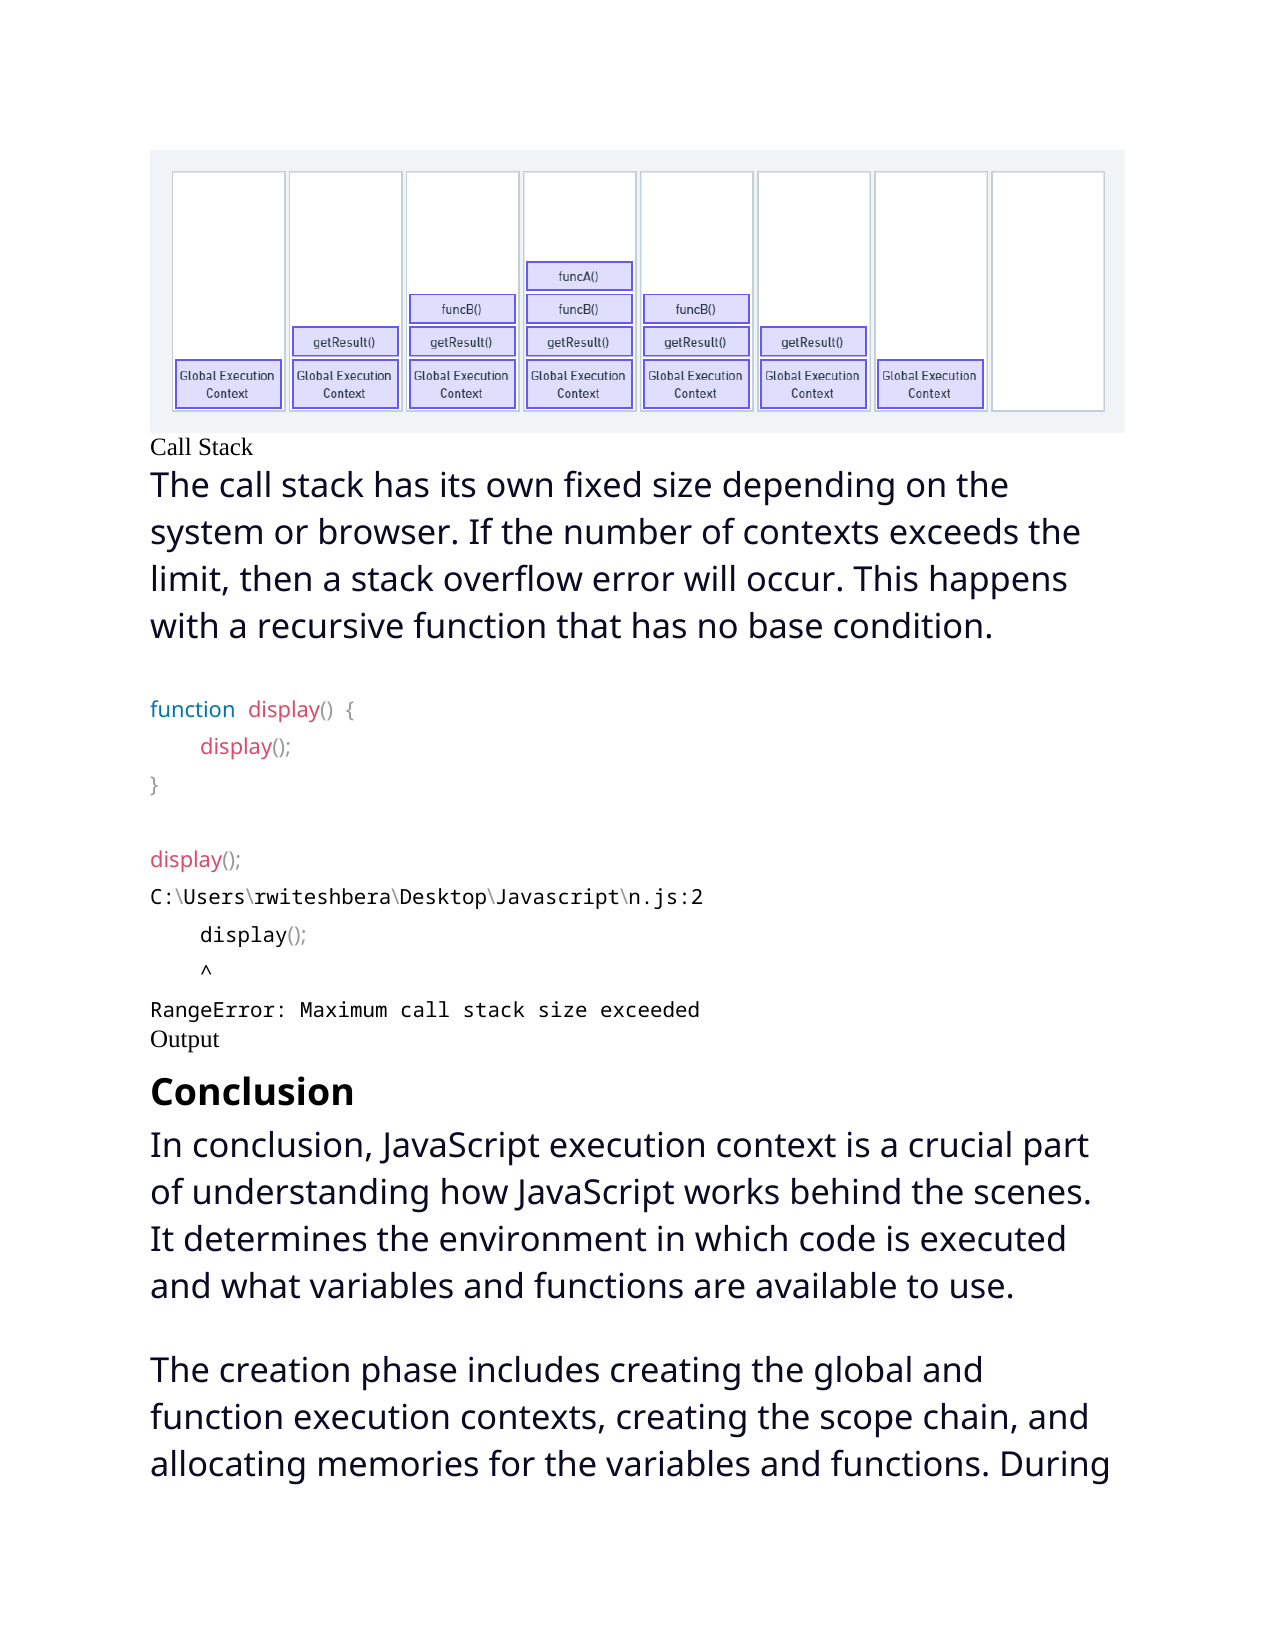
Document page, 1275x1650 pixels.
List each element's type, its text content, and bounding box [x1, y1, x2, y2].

text display(); [150, 836, 1125, 874]
text Output [150, 1024, 1125, 1052]
text In conclusion, JavaScript execution context is a crucial part of understanding how JavaScript works behind the scenes. It determines the environment in which code is executed and what variables and functions are available to use. [150, 1121, 1125, 1308]
text Call Stack [150, 433, 1125, 461]
text display(); [150, 911, 1125, 949]
text The call stack has its own fixed size depending on the system or browser. If the number of contexts exceeds the limit, then a stack overflow error will occur. This happens with a recursive function that has no base condition. [150, 461, 1125, 649]
picture [150, 150, 1125, 433]
text display(); [150, 724, 1125, 761]
text Conclusion [150, 1065, 1125, 1116]
text C:\Users\rwiteshbera\Desktop\Javascript\n.js:2 [150, 874, 1125, 911]
text ^ [150, 949, 1125, 986]
text } [150, 761, 1125, 799]
text RangeError: Maximum call stack size exceeded [150, 986, 1125, 1024]
text function display() { [150, 686, 1125, 724]
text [150, 1346, 1125, 1487]
